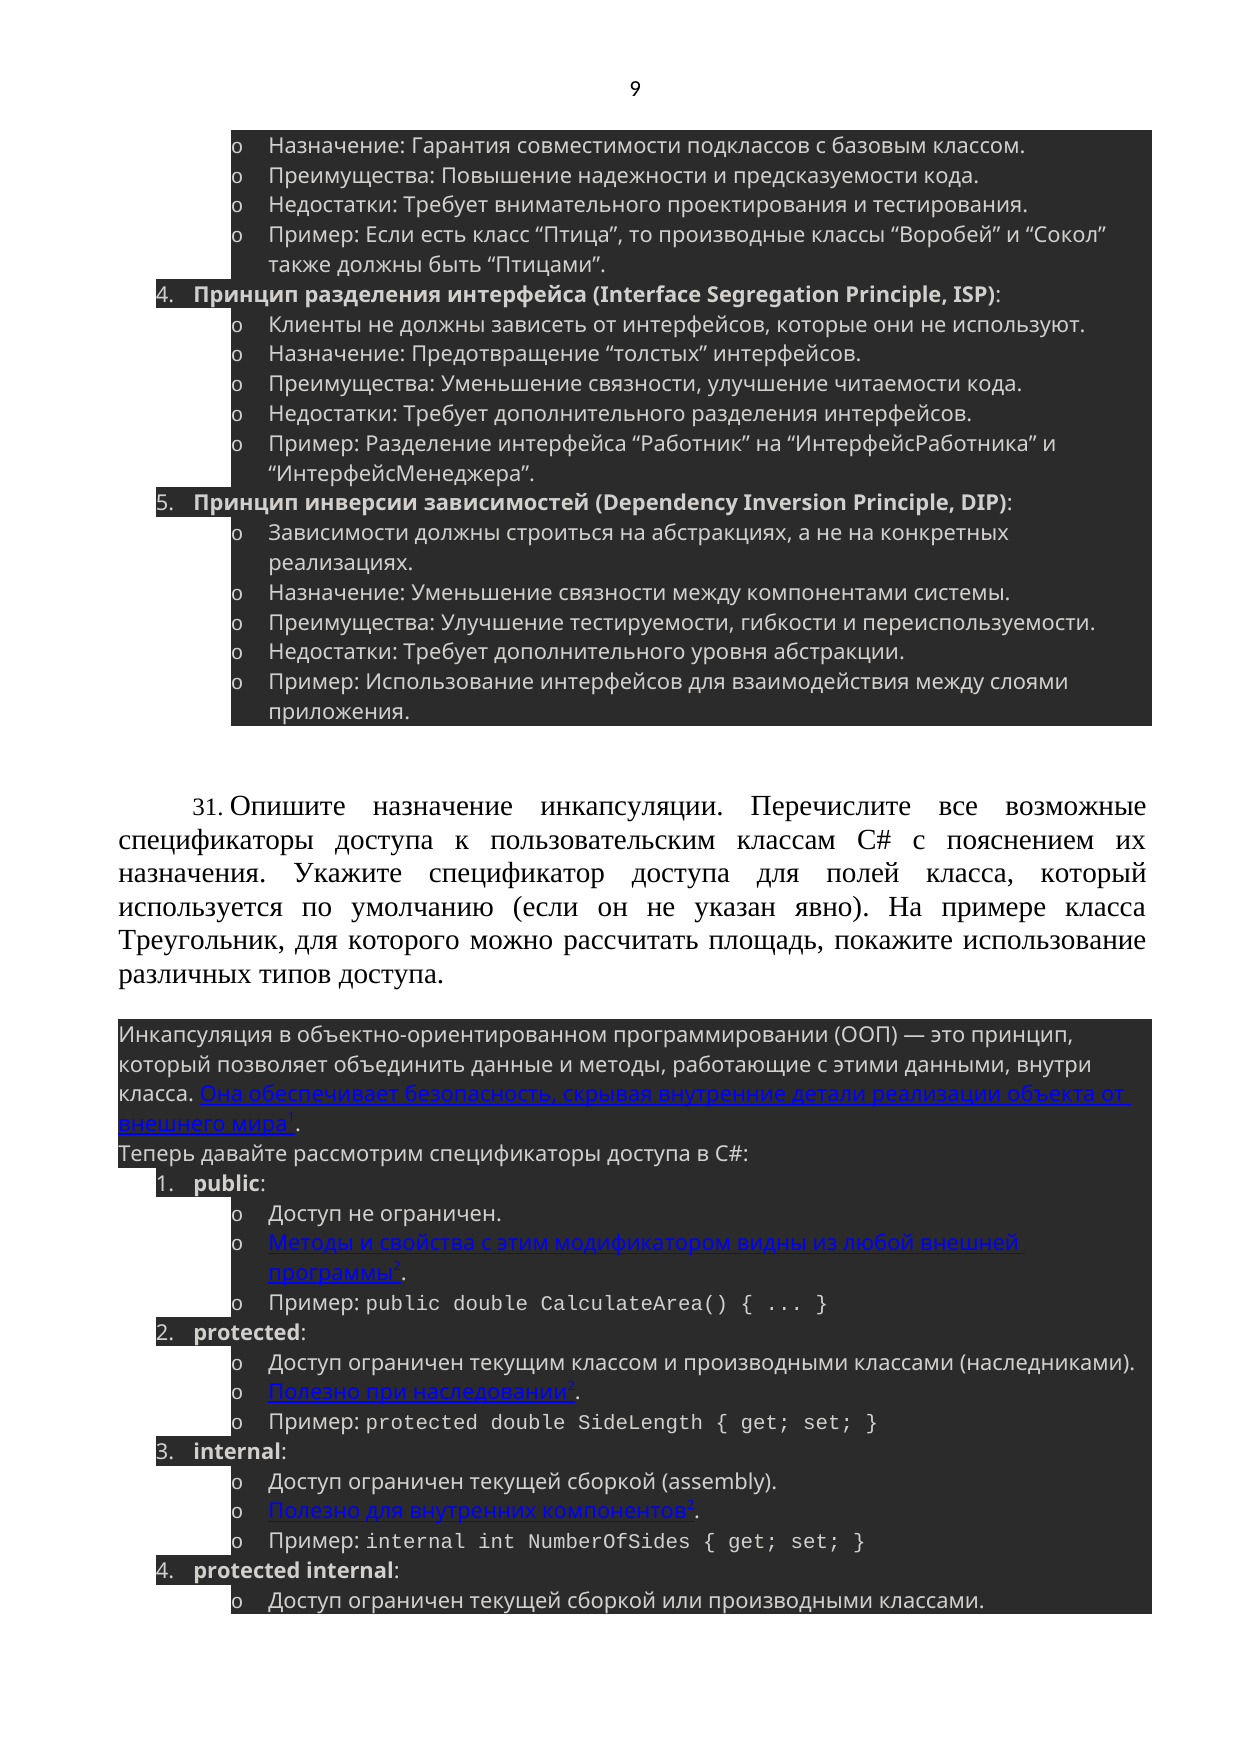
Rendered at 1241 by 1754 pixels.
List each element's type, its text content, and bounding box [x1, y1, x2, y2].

list Полезно для внутренних компонентов2. [231, 1495, 1152, 1525]
list Назначение: Гарантия совместимости подклассов с базовым классом. [231, 130, 1152, 159]
list Доступ не ограничен. [231, 1197, 1152, 1227]
list protected: [156, 1317, 1152, 1346]
list Преимущества: Уменьшение связности, улучшение читаемости кода. [231, 368, 1152, 398]
list Назначение: Предотвращение “толстых” интерфейсов. [231, 338, 1152, 368]
list Пример: public double CalculateArea() { ... } [231, 1287, 1152, 1317]
list Недостатки: Требует дополнительного разделения интерфейсов. [231, 398, 1152, 428]
text Теперь давайте рассмотрим спецификаторы доступа в C#: [118, 1138, 1152, 1168]
list protected internal: [156, 1555, 1152, 1585]
list Доступ ограничен текущей сборкой или производными классами. [231, 1585, 1152, 1614]
list Недостатки: Требует внимательного проектирования и тестирования. [231, 189, 1152, 219]
list public: [156, 1168, 1152, 1197]
list Клиенты не должны зависеть от интерфейсов, которые они не используют. [231, 308, 1152, 338]
list Пример: internal int NumberOfSides { get; set; } [231, 1525, 1152, 1555]
list Полезно при наследовании2. [231, 1376, 1152, 1406]
text Инкапсуляция в объектно-ориентированном программировании (ООП) — это принцип, который позволяет объединить данные и методы, работающие с этими данными, внутри класса. Она обеспечивает безопасность, скрывая внутренние детали реализации объекта от внешнего мира1. [118, 1019, 1152, 1138]
list Пример: Разделение интерфейса “Работник” на “ИнтерфейсРаботника” и “ИнтерфейсМенеджера”. [231, 428, 1152, 487]
list Пример: Использование интерфейсов для взаимодействия между слоями приложения. [231, 666, 1152, 726]
list Принцип разделения интерфейса (Interface Segregation Principle, ISP): [156, 279, 1152, 308]
list Пример: Если есть класс “Птица”, то производные классы “Воробей” и “Сокол” также должны быть “Птицами”. [231, 219, 1152, 279]
list Назначение: Уменьшение связности между компонентами системы. [231, 577, 1152, 606]
list internal: [156, 1436, 1152, 1466]
list Доступ ограничен текущим классом и производными классами (наследниками). [231, 1346, 1152, 1376]
list Преимущества: Повышение надежности и предсказуемости кода. [231, 159, 1152, 189]
list Опишите назначение инкапсуляции. Перечислите все возможные спецификаторы доступа к пользовательским классам С# с пояснением их назначения. Укажите спецификатор доступа для полей класса, который используется по умолчанию (если он не указан явно). На примере класса Треугольник, для которого можно рассчитать площадь, покажите использование различных типов доступа. [118, 788, 1147, 989]
list Методы и свойства с этим модификатором видны из любой внешней программы2. [231, 1227, 1152, 1287]
list Принцип инверсии зависимостей (Dependency Inversion Principle, DIP): [156, 487, 1152, 517]
list Недостатки: Требует дополнительного уровня абстракции. [231, 636, 1152, 666]
list Зависимости должны строиться на абстракциях, а не на конкретных реализациях. [231, 517, 1152, 577]
list Доступ ограничен текущей сборкой (assembly). [231, 1466, 1152, 1495]
list Пример: protected double SideLength { get; set; } [231, 1406, 1152, 1436]
list Преимущества: Улучшение тестируемости, гибкости и переиспользуемости. [231, 606, 1152, 636]
